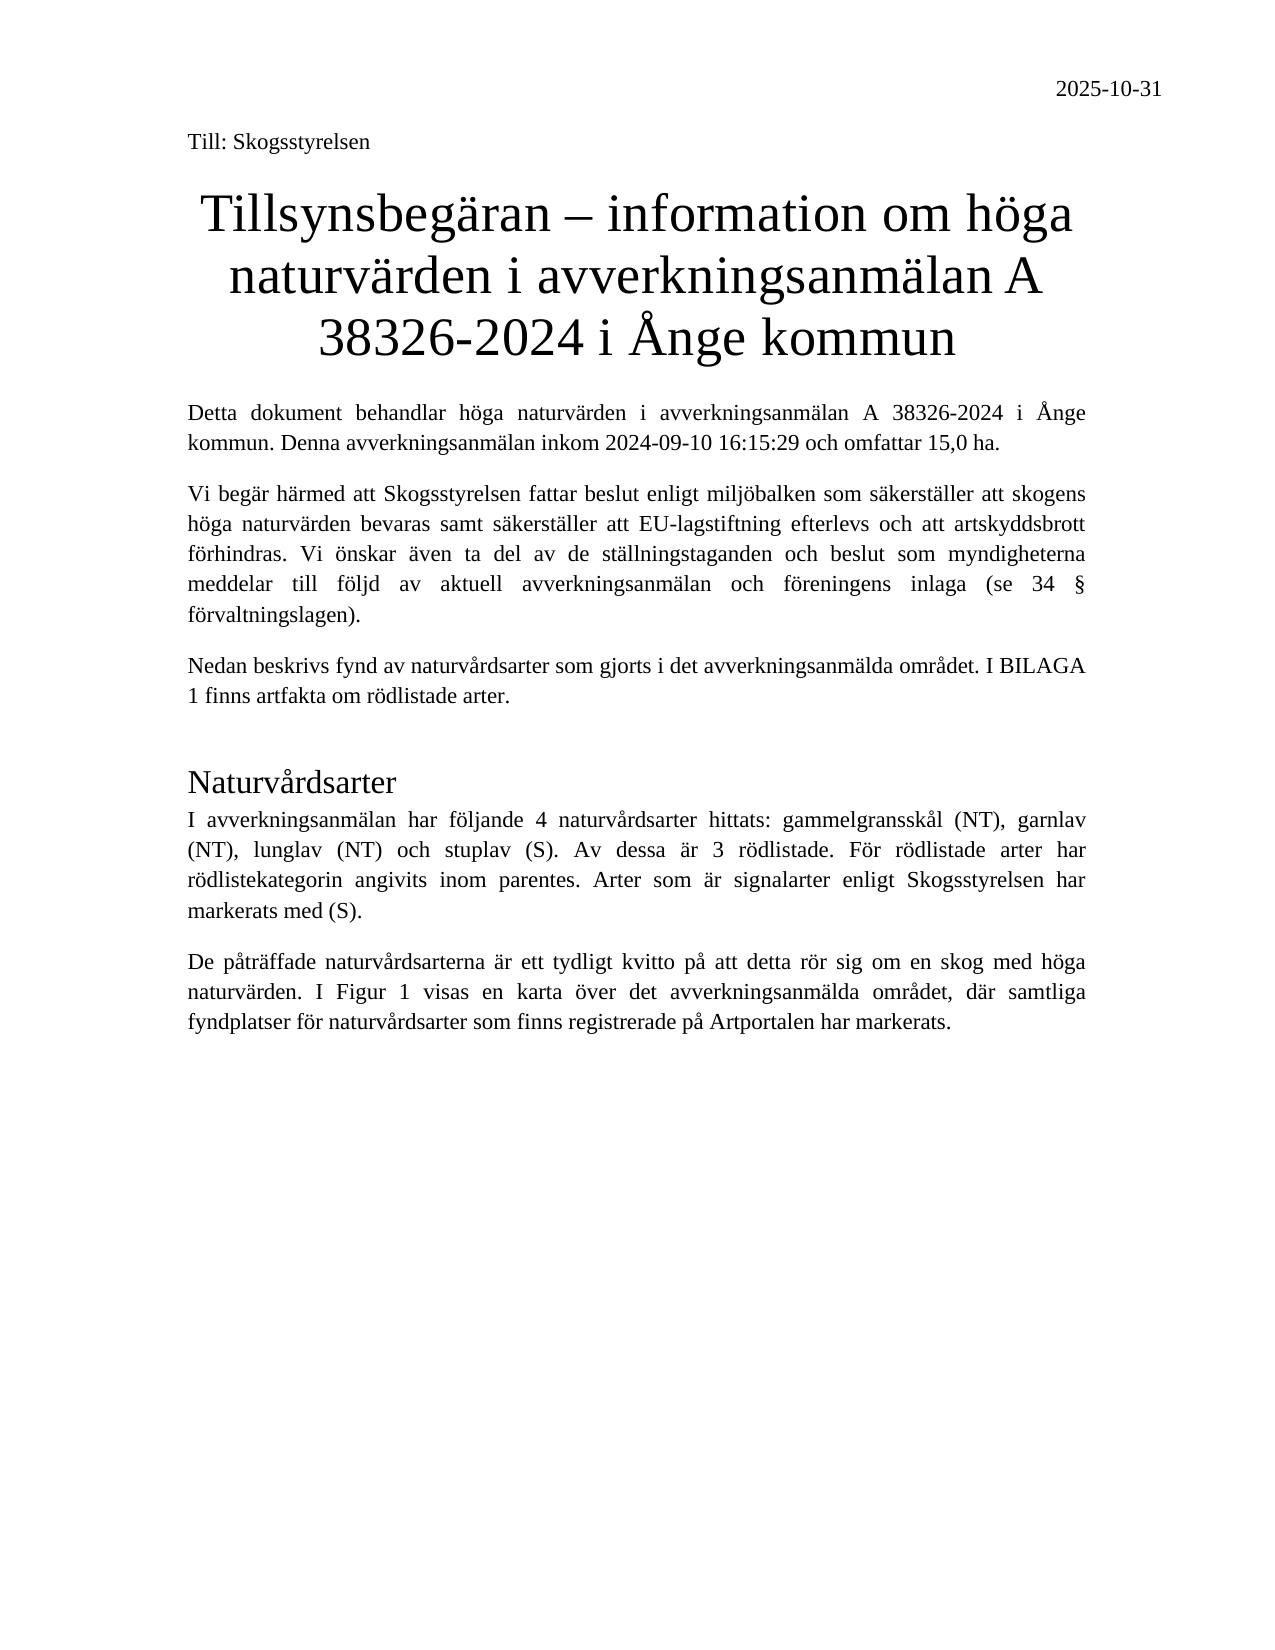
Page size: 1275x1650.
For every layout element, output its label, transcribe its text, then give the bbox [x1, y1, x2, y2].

text Nedan beskrivs fynd av naturvårdsarter som gjorts i det avverkningsanmälda området. I BILAGA 1 finns artfakta om rödlistade arter. [187, 652, 1087, 708]
text Vi begär härmed att Skogsstyrelsen fattar beslut enligt miljöbalken som säkerställer att skogens höga naturvärden bevaras samt säkerställer att EU-lagstiftning efterlevs och att artskyddsbrott förhindras. Vi önskar även ta del av de ställningstaganden och beslut som myndigheterna meddelar till följd av aktuell avverkningsanmälan och föreningens inlaga (se 34 § förvaltningslagen). [187, 480, 1087, 627]
text I avverkningsanmälan har följande 4 naturvårdsarter hittats: gammelgransskål (NT), garnlav (NT), lunglav (NT) och stuplav (S). Av dessa är 3 rödlistade. För rödlistade arter har rödlistekategorin angivits inom parentes. Arter som är signalarter enligt Skogsstyrelsen har markerats med (S). [187, 806, 1087, 923]
text Detta dokument behandlar höga naturvärden i avverkningsanmälan A 38326-2024 i Ånge kommun. Denna avverkningsanmälan inkom 2024-09-10 16:15:29 och omfattar 15,0 ha. [187, 398, 1087, 455]
title Tillsynsbegäran – information om höga naturvärden i avverkningsanmälan A 38326-2024 i Ånge kommun [187, 180, 1087, 367]
text De påträffade naturvårdsarterna är ett tydligt kvitto på att detta rör sig om en skog med höga naturvärden. I Figur 1 visas en karta över det avverkningsanmälda området, där samtliga fyndplatser för naturvårdsarter som finns registrerade på Artportalen har markerats. [187, 948, 1087, 1034]
subtitle Naturvårdsarter [187, 762, 1087, 800]
